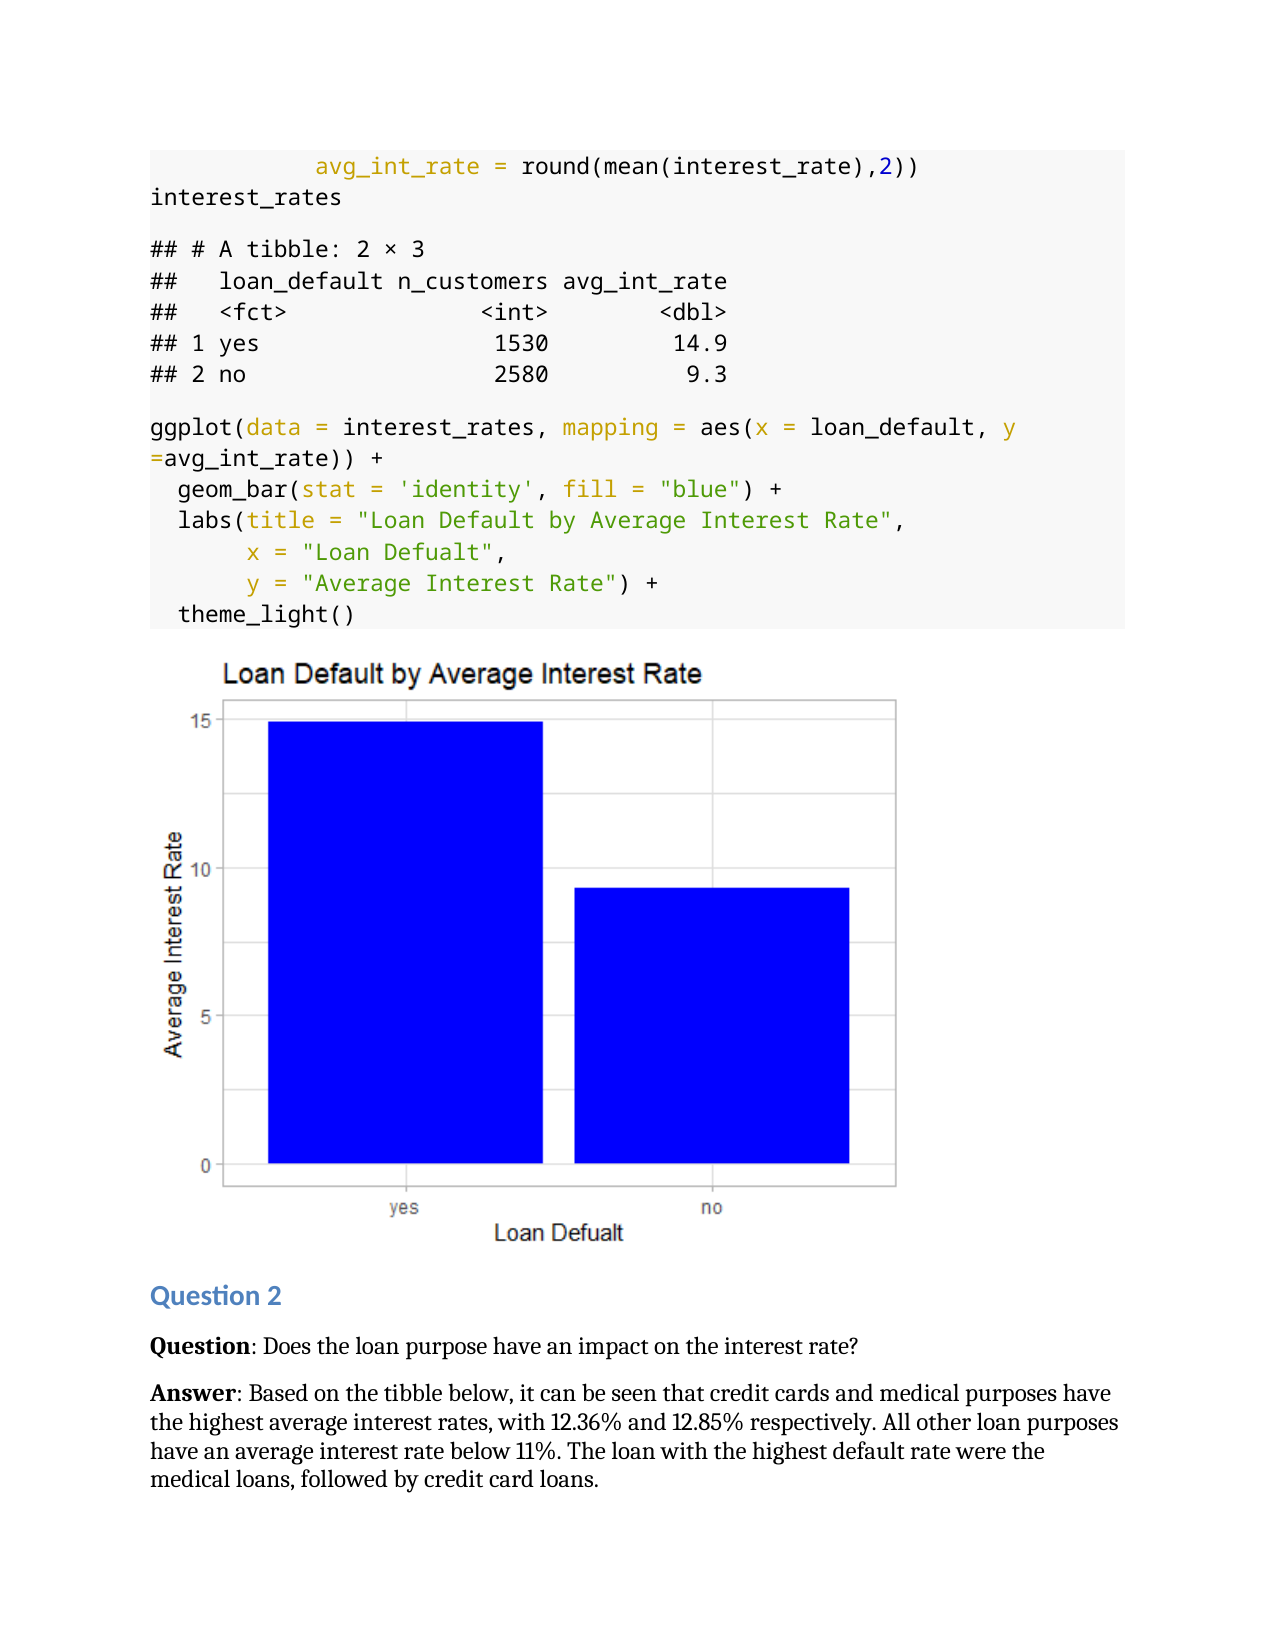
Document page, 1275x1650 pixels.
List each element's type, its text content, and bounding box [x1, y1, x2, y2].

subtitle Question 2 [150, 1277, 1125, 1313]
picture [150, 650, 908, 1257]
text Answer: Based on the tibble below, it can be seen that credit cards and medical purposes have the highest average interest rates, with 12.36% and 12.85% respectively. All other loan purposes have an average interest rate below 11%. The loan with the highest default rate were the medical loans, followed by credit card loans. [150, 1379, 1125, 1494]
text ## # A tibble: 2 × 3 ## loan_default n_customers avg_int_rate ## <fct> <int> <dbl> ## 1 yes 1530 14.9 ## 2 no 2580 9.3 [150, 233, 1125, 389]
text ggplot(data = interest_rates, mapping = aes(x = loan_default, y =avg_int_rate)) + geom_bar(stat = 'identity', fill = "blue") + labs(title = "Loan Default by Average Interest Rate", x = "Loan Defualt", y = "Average Interest Rate") + theme_light() [356, 410, 1125, 629]
text Question: Does the loan purpose have an impact on the interest rate? [150, 1332, 1125, 1360]
